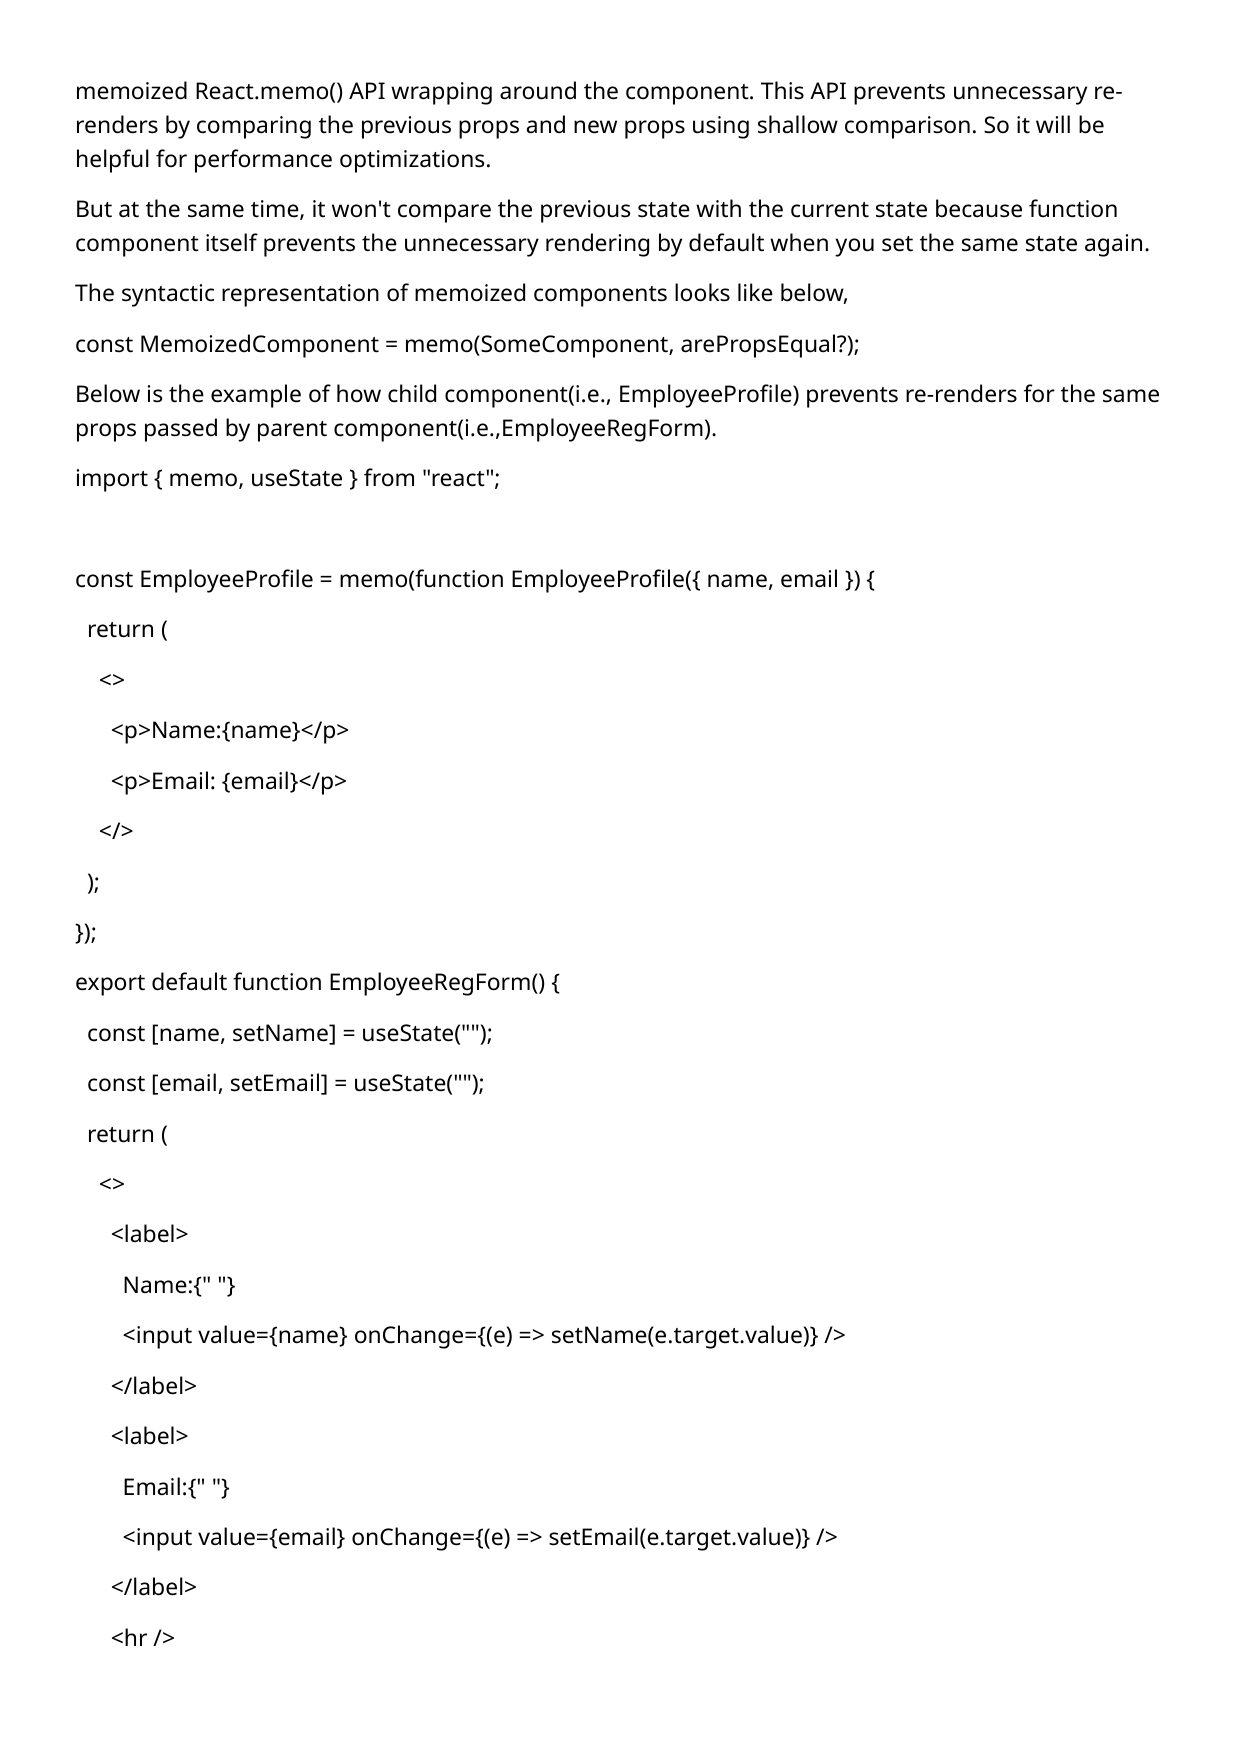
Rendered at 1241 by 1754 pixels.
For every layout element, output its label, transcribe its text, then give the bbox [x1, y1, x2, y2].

text <label> [75, 1218, 1165, 1249]
text <label> [75, 1420, 1165, 1451]
text </label> [75, 1571, 1165, 1602]
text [75, 75, 1165, 174]
text <p>Name:{name}</p> [75, 714, 1165, 745]
text const [email, setEmail] = useState(""); [75, 1067, 1165, 1098]
text import { memo, useState } from "react"; [75, 462, 1165, 493]
text The syntactic representation of memoized components looks like below, [75, 277, 1165, 308]
text const [name, setName] = useState(""); [75, 1017, 1165, 1048]
text <> [75, 664, 1165, 695]
text Below is the example of how child component(i.e., EmployeeProfile) prevents re-renders for the same props passed by parent component(i.e.,EmployeeRegForm). [75, 378, 1165, 443]
text export default function EmployeeRegForm() { [75, 966, 1165, 997]
text return ( [75, 613, 1165, 644]
text <input value={email} onChange={(e) => setEmail(e.target.value)} /> [75, 1521, 1165, 1552]
text </label> [75, 1369, 1165, 1401]
text <> [75, 1168, 1165, 1199]
text ); [75, 865, 1165, 897]
text Email:{" "} [75, 1470, 1165, 1502]
text But at the same time, it won't compare the previous state with the current state because function component itself prevents the unnecessary rendering by default when you set the same state again. [75, 193, 1165, 258]
text Name:{" "} [75, 1269, 1165, 1300]
text const MemoizedComponent = memo(SomeComponent, arePropsEqual?); [75, 327, 1165, 359]
text <hr /> [75, 1622, 1165, 1653]
text <p>Email: {email}</p> [75, 764, 1165, 796]
text const EmployeeProfile = memo(function EmployeeProfile({ name, email }) { [75, 563, 1165, 594]
text <input value={name} onChange={(e) => setName(e.target.value)} /> [75, 1319, 1165, 1350]
text </> [75, 815, 1165, 846]
text return ( [75, 1117, 1165, 1149]
text }); [75, 916, 1165, 947]
